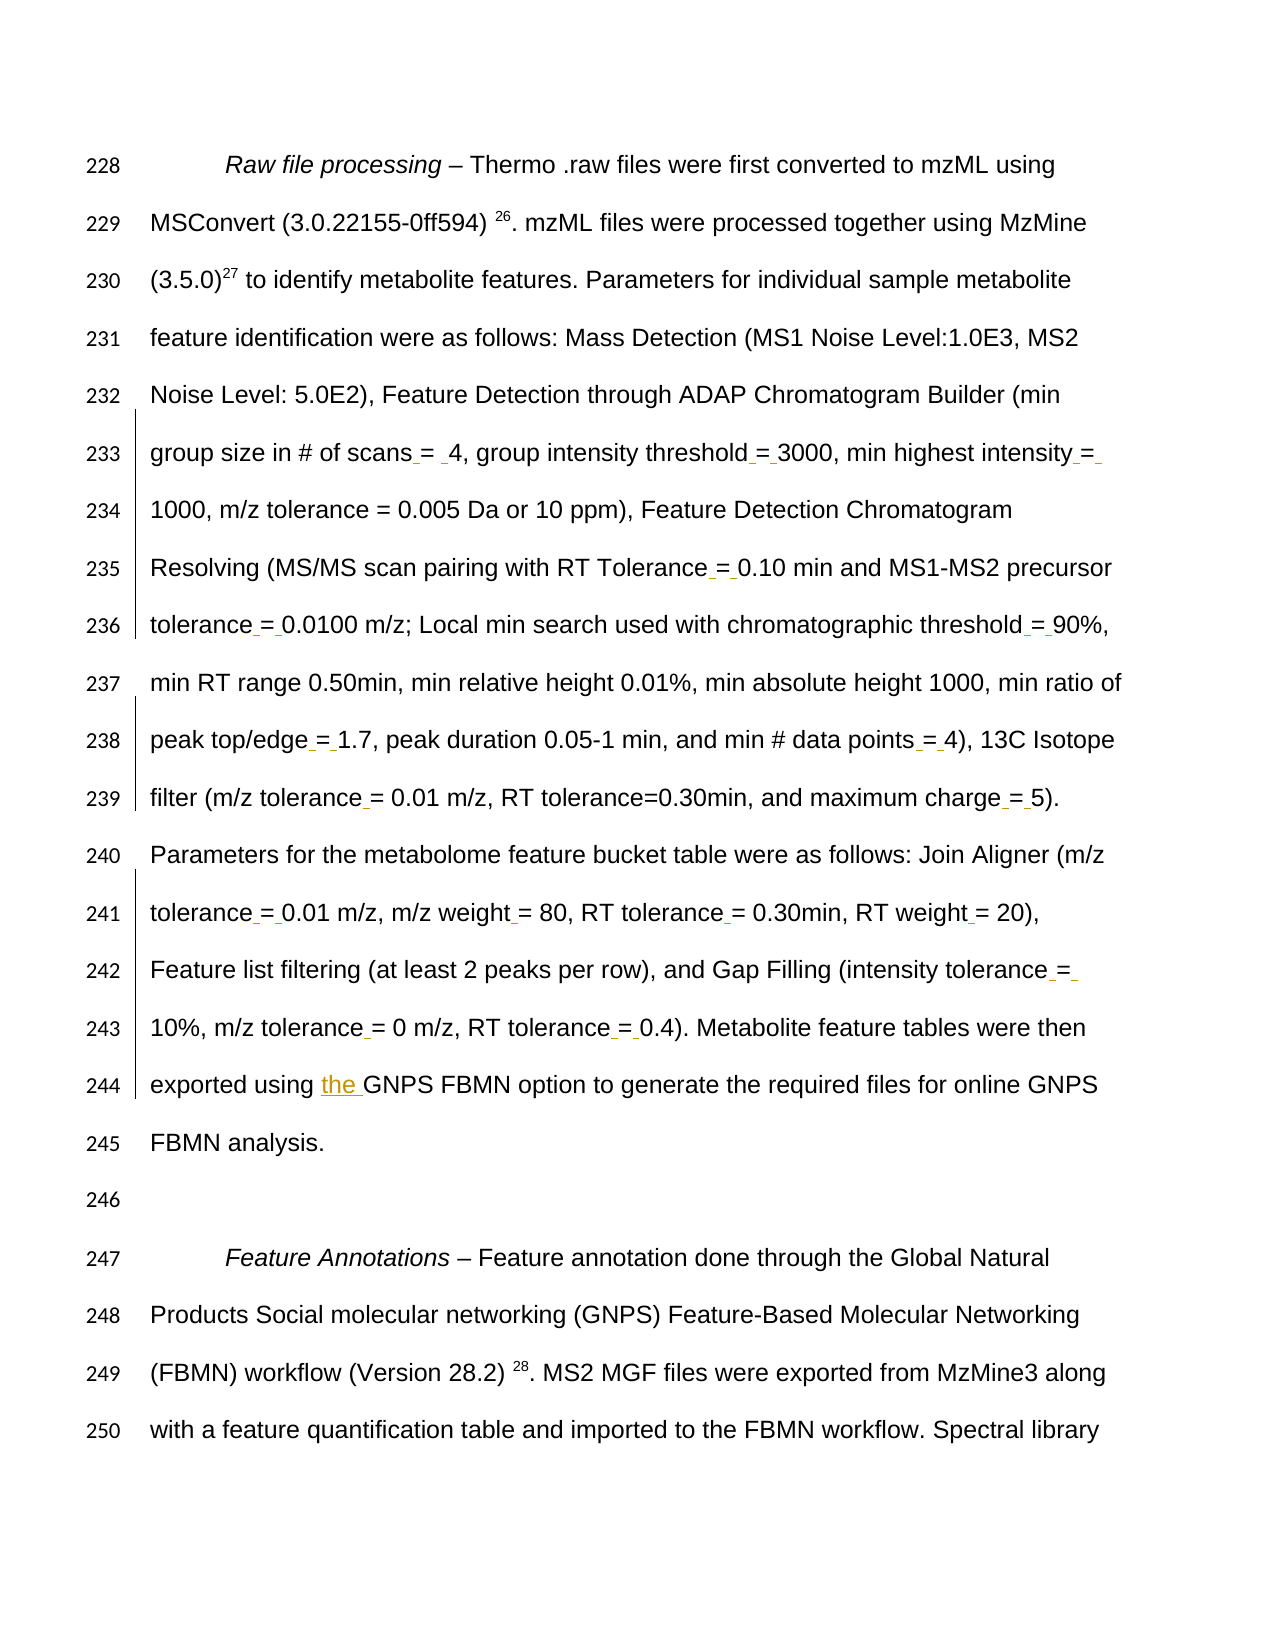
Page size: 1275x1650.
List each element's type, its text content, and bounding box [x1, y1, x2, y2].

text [150, 1242, 1125, 1444]
text Raw file processing – Thermo .raw files were first converted to mzML using MSConvert (3.0.22155-0ff594) 26. mzML files were processed together using MzMine (3.5.0)27 to identify metabolite features. Parameters for individual sample metabolite feature identification were as follows: Mass Detection (MS1 Noise Level:1.0E3, MS2 Noise Level: 5.0E2), Feature Detection through ADAP Chromatogram Builder (min group size in # of scans= 4, group intensity threshold=3000, min highest intensity=1000, m/z tolerance = 0.005 Da or 10 ppm), Feature Detection Chromatogram Resolving (MS/MS scan pairing with RT Tolerance=0.10 min and MS1-MS2 precursor tolerance=0.0100 m/z; Local min search used with chromatographic threshold=90%, min RT range 0.50min, min relative height 0.01%, min absolute height 1000, min ratio of peak top/edge=1.7, peak duration 0.05-1 min, and min # data points=4), 13C Isotope filter (m/z tolerance= 0.01 m/z, RT tolerance=0.30min, and maximum charge=5). Parameters for the metabolome feature bucket table were as follows: Join Aligner (m/z tolerance=0.01 m/z, m/z weight= 80, RT tolerance= 0.30min, RT weight= 20), Feature list filtering (at least 2 peaks per row), and Gap Filling (intensity tolerance=10%, m/z tolerance= 0 m/z, RT tolerance=0.4). Metabolite feature tables were then exported using GNPS FBMN option to generate the required files for online GNPS FBMN analysis. [150, 150, 1125, 1156]
